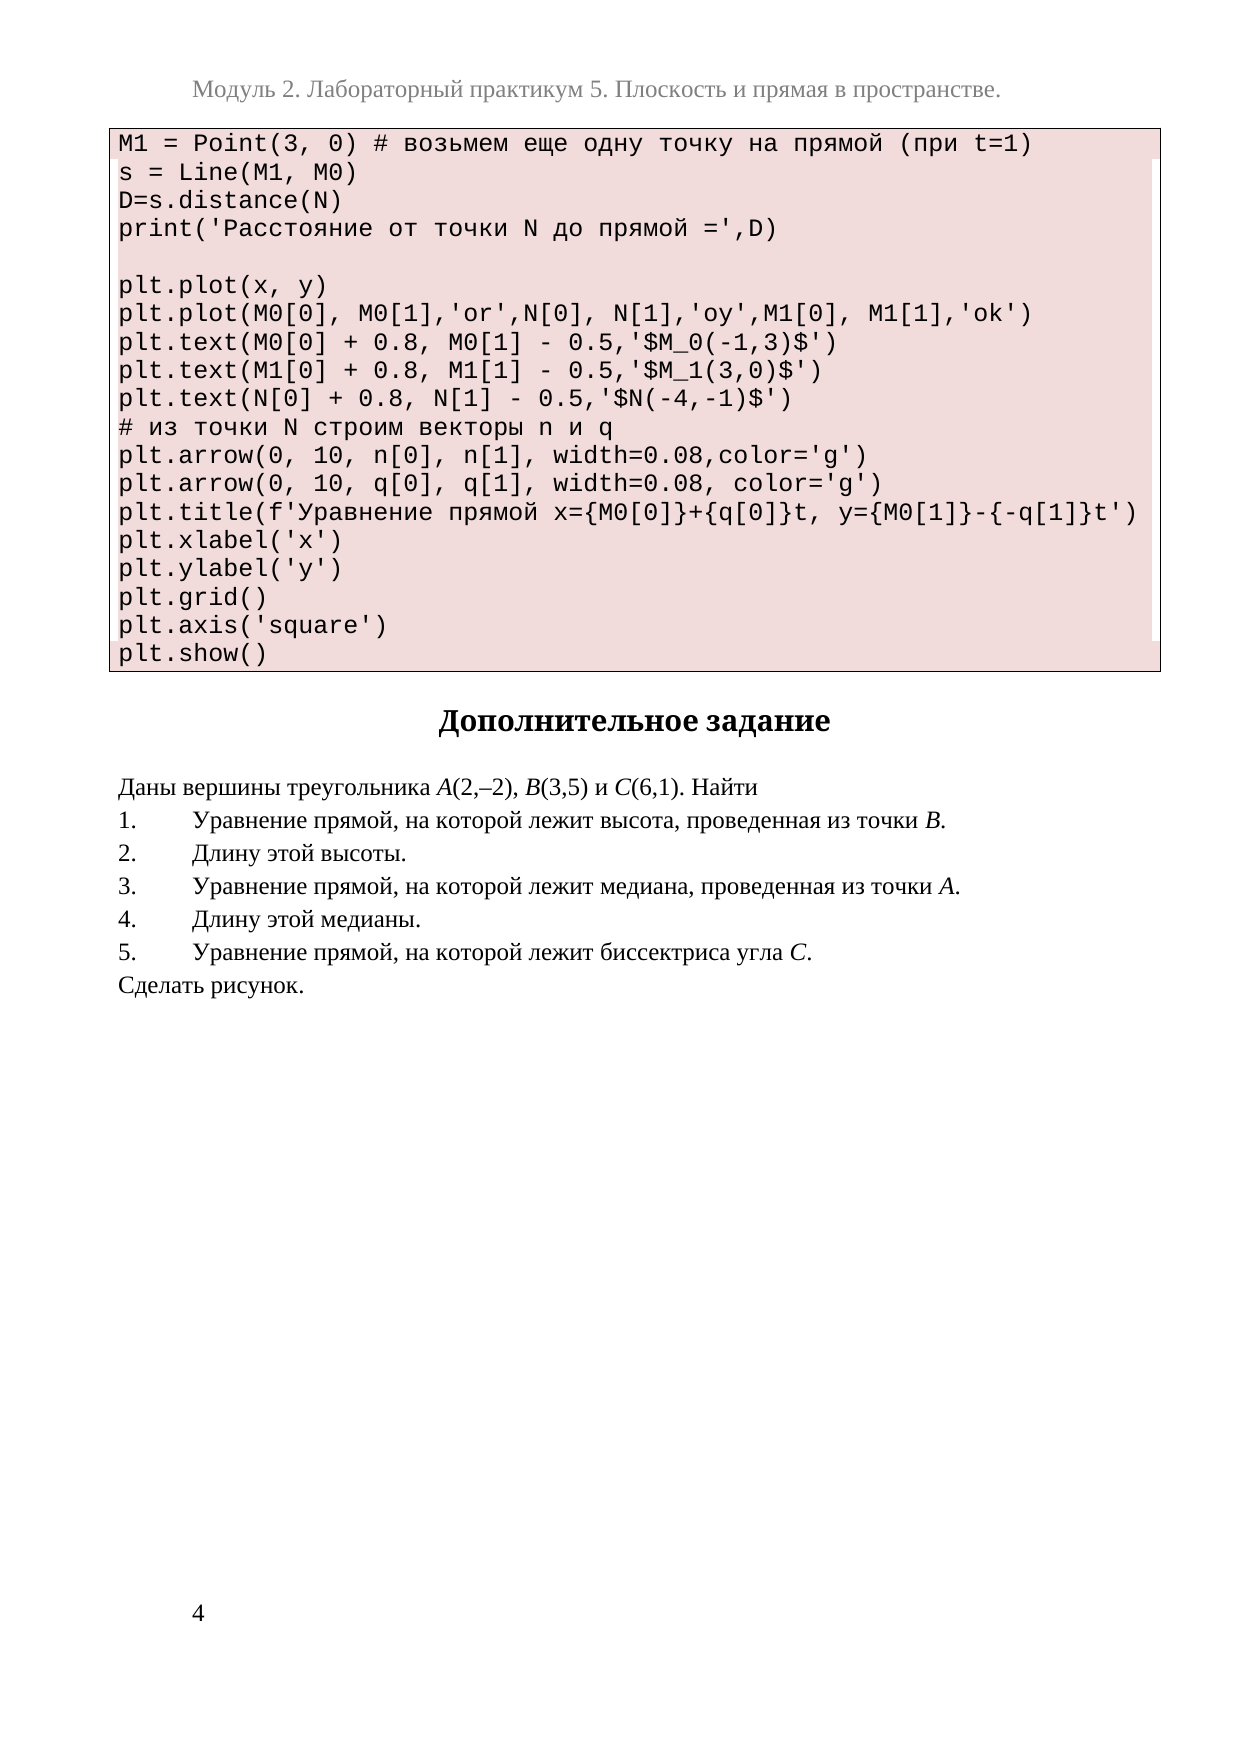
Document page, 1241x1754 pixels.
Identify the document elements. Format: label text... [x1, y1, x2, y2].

text # из точки N строим векторы n и q [118, 414, 1152, 442]
list Уравнение прямой, на которой лежит медиана, проведенная из точки А. [118, 871, 1152, 899]
text plt.plot(x, y) [118, 272, 1152, 301]
list Длину этой медианы. [118, 904, 1152, 933]
text Сделать рисунок. [118, 970, 1152, 999]
text plt.arrow(0, 10, q[0], q[1], width=0.08, color='g') [118, 471, 1152, 499]
list Уравнение прямой, на которой лежит высота, проведенная из точки В. [118, 805, 1152, 833]
text plt.show() [110, 638, 1160, 671]
text plt.arrow(0, 10, n[0], n[1], width=0.08,color='g') [118, 442, 1152, 471]
text plt.plot(M0[0], M0[1],'or',N[0], N[1],'oy',M1[0], M1[1],'ok') [118, 301, 1152, 329]
text plt.text(M1[0] + 0.8, M1[1] - 0.5,'$M_1(3,0)$') [118, 357, 1152, 386]
text plt.title(f'Уравнение прямой x={M0[0]}+{q[0]}t, y={M0[1]}-{-q[1]}t') [118, 499, 1152, 527]
text Дополнительное задание [118, 705, 1152, 739]
text D=s.distance(N) [118, 187, 1152, 216]
list Уравнение прямой, на которой лежит биссектриса угла С. [118, 937, 1152, 966]
text print('Расстояние от точки N до прямой =',D) [118, 216, 1152, 244]
text Даны вершины треугольника А(2,–2), В(3,5) и С(6,1). Найти [118, 772, 1152, 801]
text plt.text(M0[0] + 0.8, M0[1] - 0.5,'$M_0(-1,3)$') [118, 329, 1152, 357]
text plt.text(N[0] + 0.8, N[1] - 0.5,'$N(-4,-1)$') [118, 386, 1152, 414]
text plt.ylabel('y') [118, 556, 1152, 584]
text plt.xlabel('x') [118, 527, 1152, 556]
text plt.axis('square') [118, 612, 1152, 638]
text M1 = Point(3, 0) # возьмем еще одну точку на прямой (при t=1) [110, 129, 1160, 159]
text s = Line(M1, M0) [118, 159, 1152, 187]
list Длину этой высоты. [118, 838, 1152, 867]
text plt.grid() [118, 584, 1152, 612]
